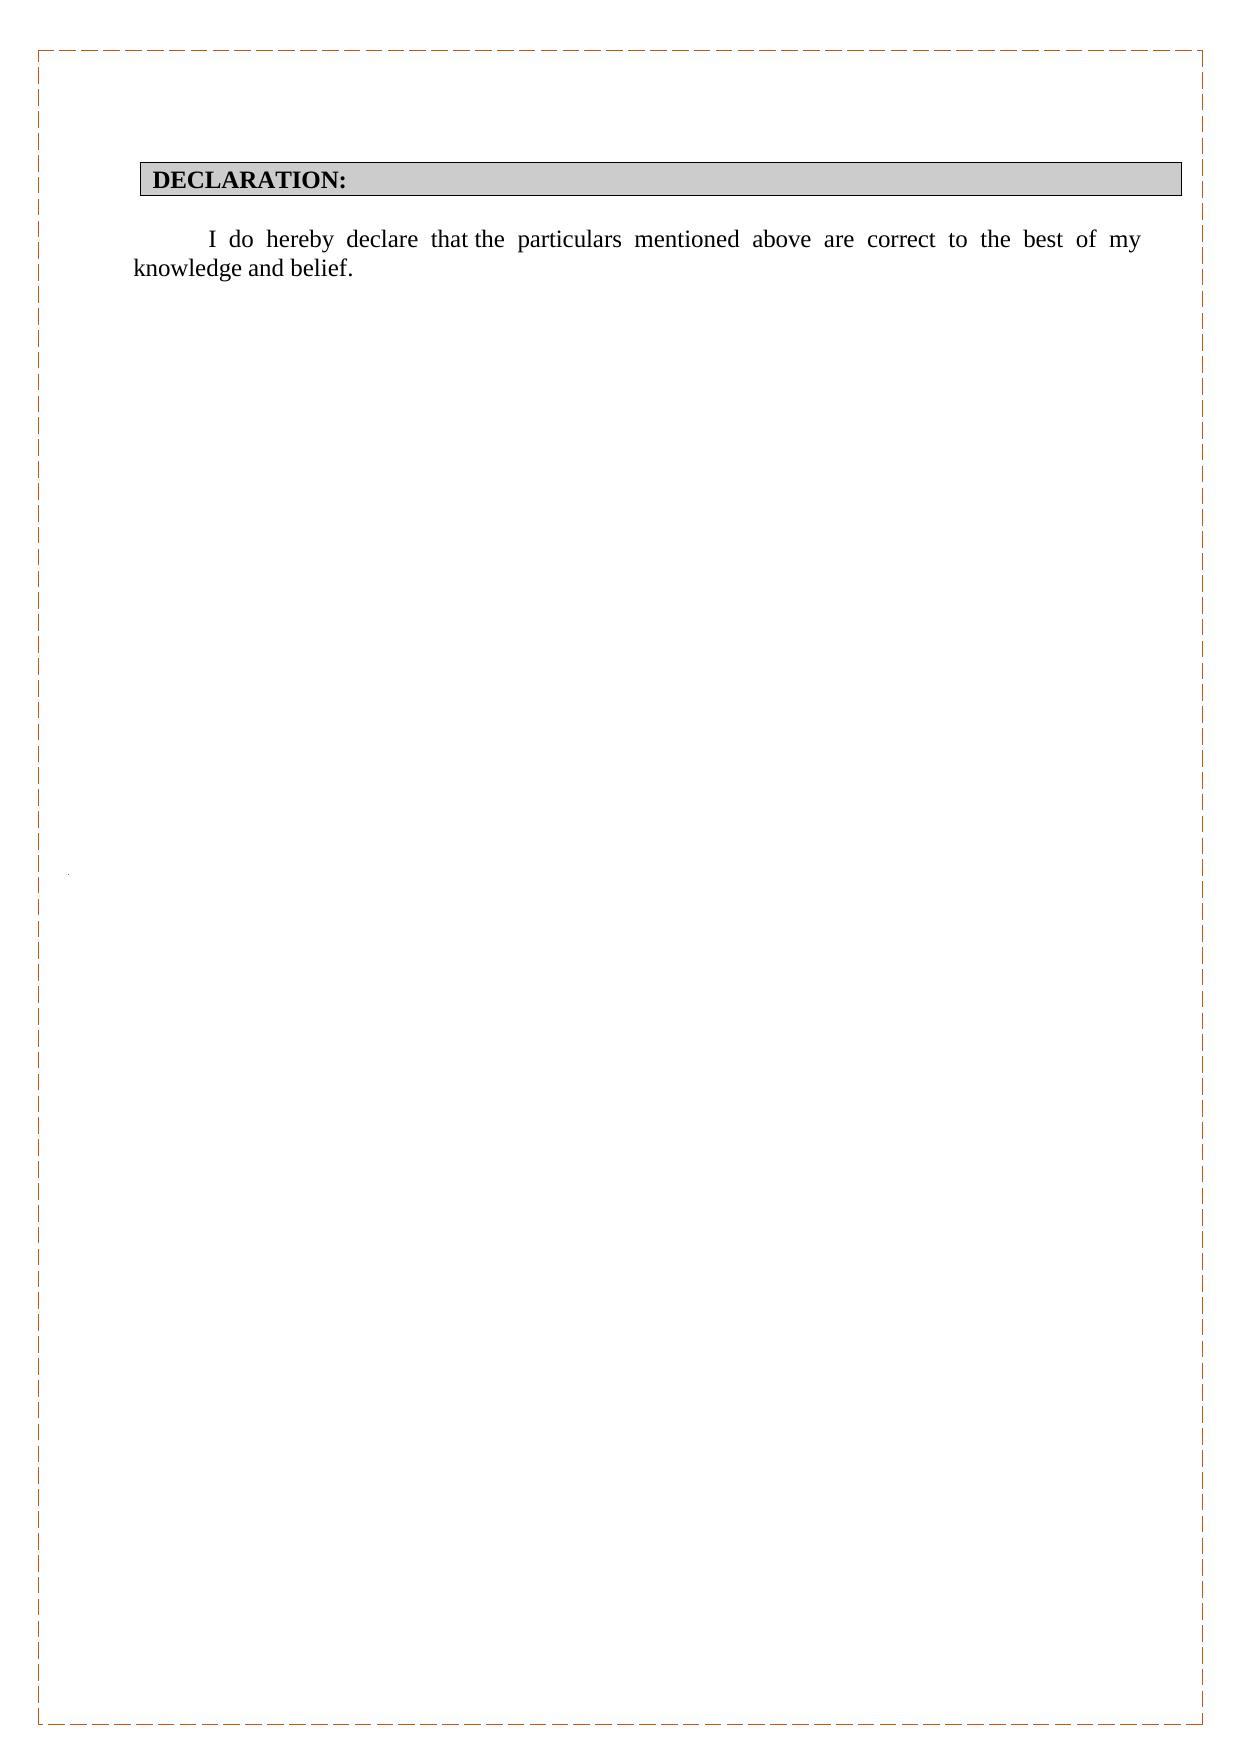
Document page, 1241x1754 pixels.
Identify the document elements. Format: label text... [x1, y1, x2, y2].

text I do hereby declare that the particulars mentioned above are correct to the best of my knowledge and belief. [133, 224, 1203, 282]
